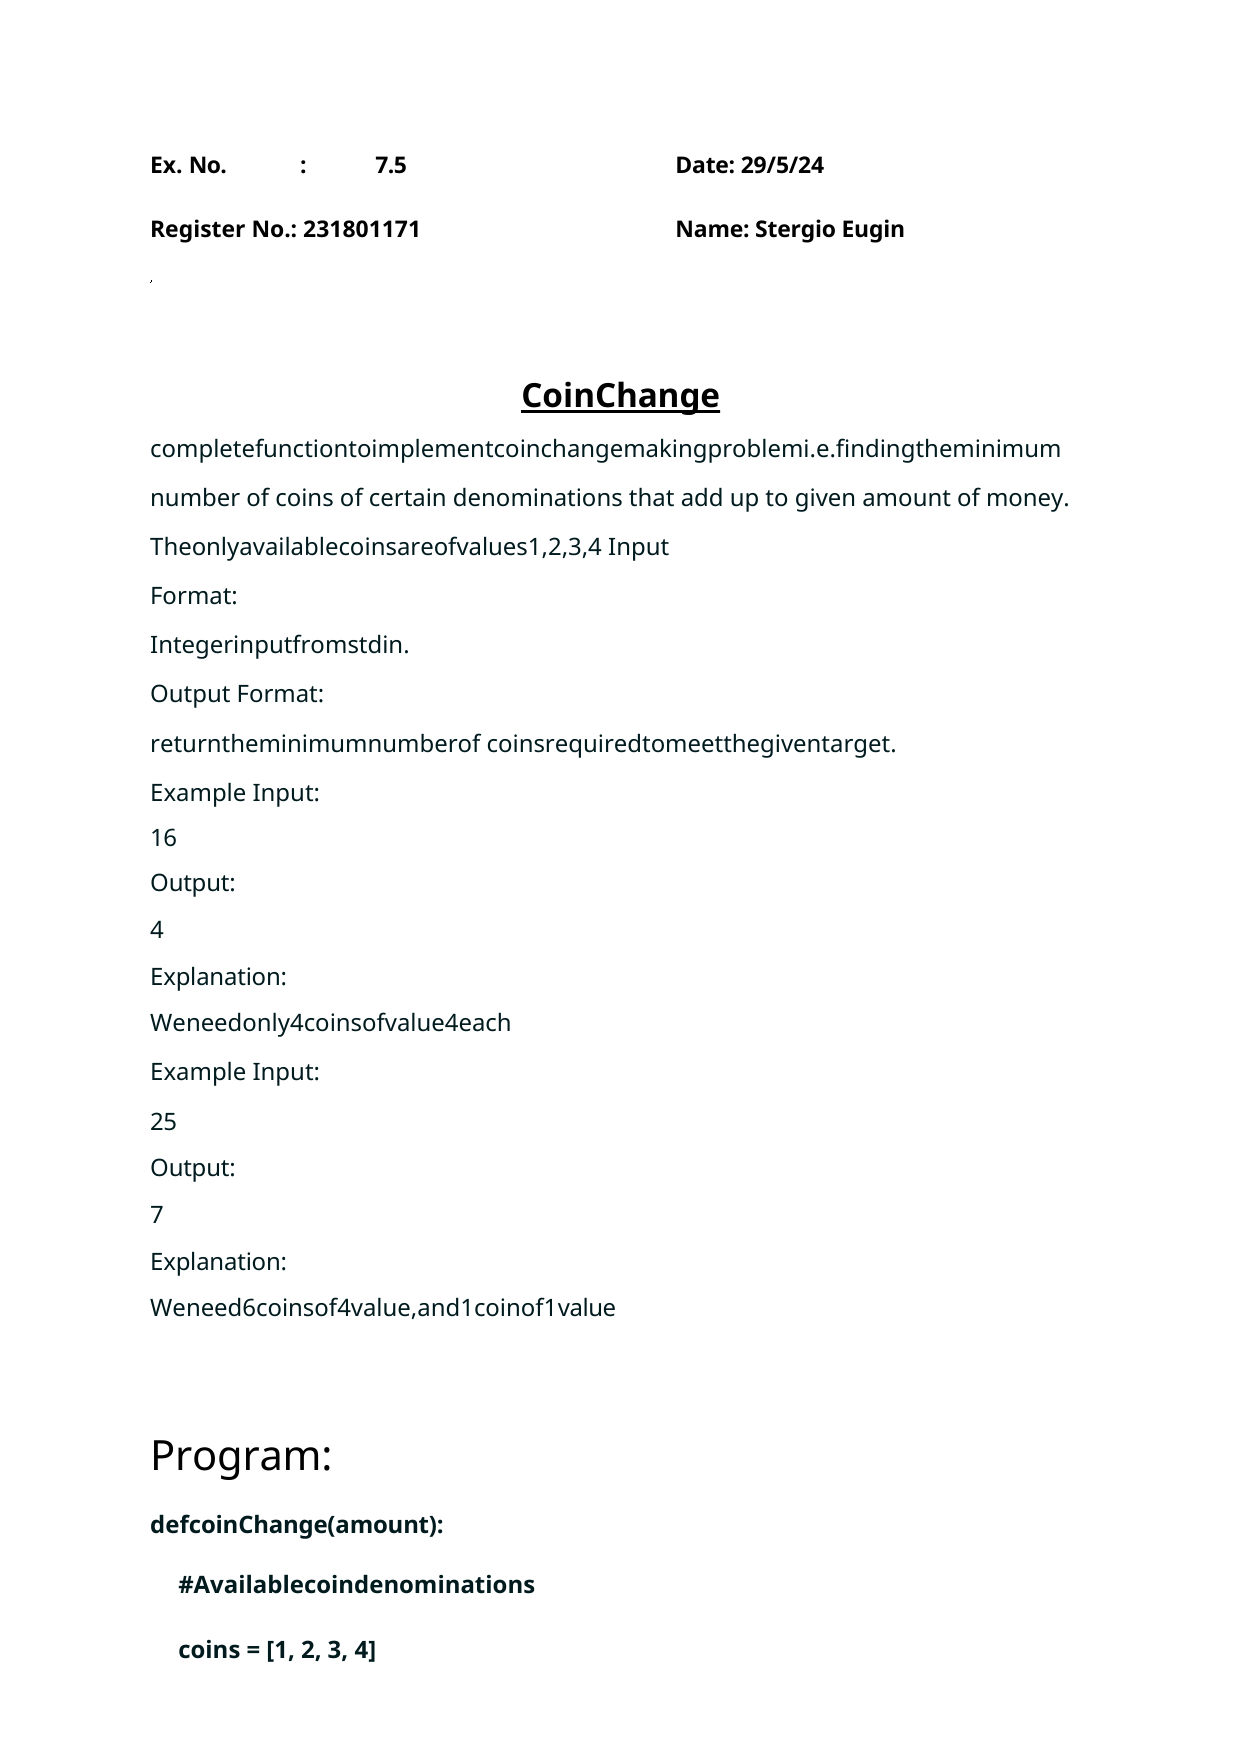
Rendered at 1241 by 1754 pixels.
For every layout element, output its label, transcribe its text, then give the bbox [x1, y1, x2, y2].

text Explanation: [150, 1244, 1138, 1277]
subtitle Program: [150, 1425, 1138, 1482]
text Register No.: 231801171 Name: Stergio Eugin [150, 213, 1138, 245]
subtitle CoinChange [129, 372, 1111, 418]
text 7 [150, 1198, 1138, 1230]
text 25 [150, 1104, 1138, 1137]
text Weneedonly4coinsofvalue4each Example Input: [150, 1006, 587, 1088]
text Integerinputfromstdin. Output Format: [150, 628, 492, 710]
text Weneed6coinsof4value,and1coinof1value [150, 1290, 1138, 1323]
text 4 [150, 912, 1138, 945]
text Output: [150, 866, 1138, 899]
text Ex. No. : 7.5 Date: 29/5/24 [150, 149, 1138, 180]
text #Availablecoindenominations coins = [1, 2, 3, 4] [178, 1568, 587, 1665]
text completefunctiontoimplementcoinchangemakingproblemi.e.findingtheminimum number of coins of certain denominations that add up to given amount of money. [150, 432, 1125, 513]
text returntheminimumnumberof coinsrequiredtomeetthegiventarget. Example Input: [150, 727, 954, 808]
text Output: [150, 1151, 1138, 1183]
text 16 [150, 825, 1138, 852]
text defcoinChange(amount): [150, 1508, 1138, 1540]
text Explanation: [150, 959, 1138, 992]
text Theonlyavailablecoinsareofvalues1,2,3,4 Input Format: [150, 530, 699, 611]
